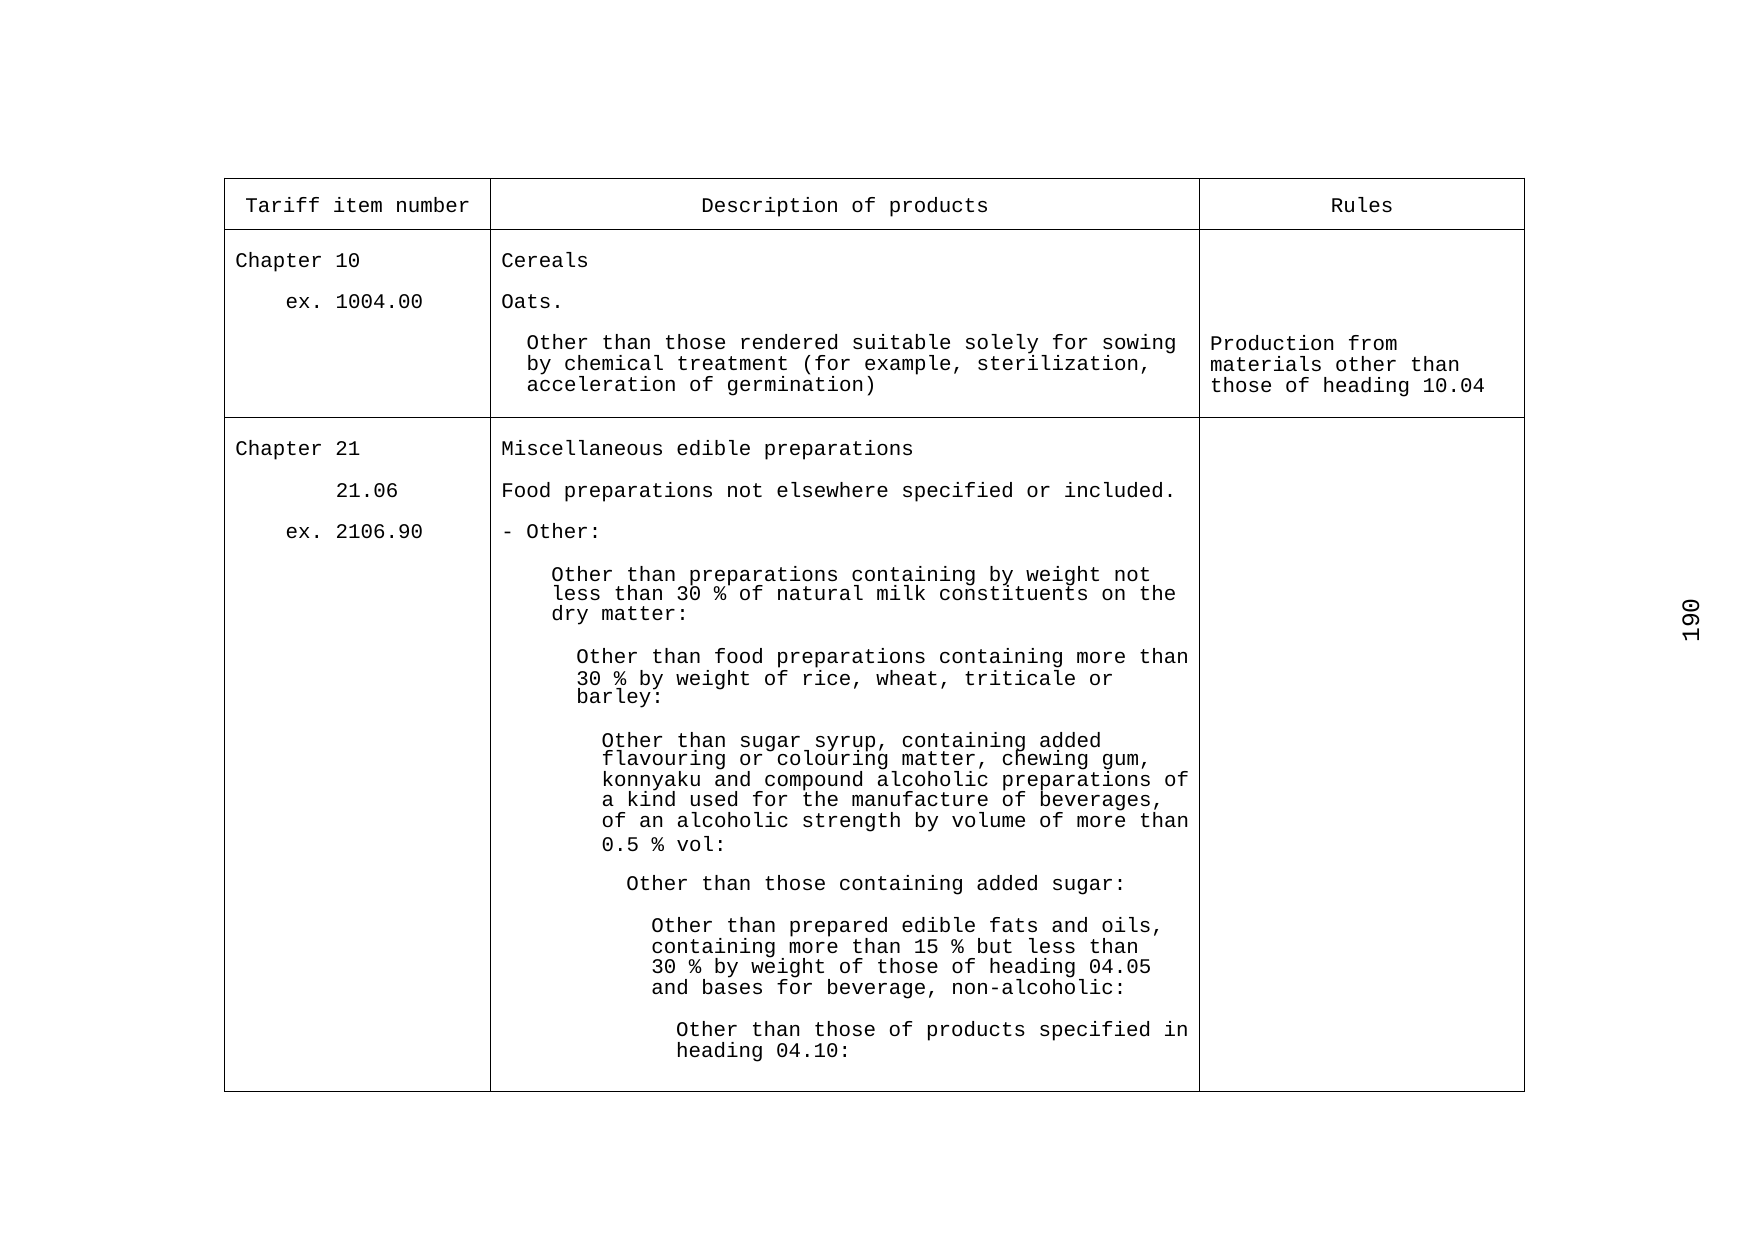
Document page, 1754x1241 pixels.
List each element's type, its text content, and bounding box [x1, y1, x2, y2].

table_header Rules [1200, 179, 1524, 228]
table_cell Cereals Oats. Other than those rendered suitable solely for sowing by chemical treatment (for example, sterilization, acceleration of germination) [491, 230, 1199, 417]
table_cell [1200, 418, 1524, 1091]
table_header Description of products [491, 179, 1199, 228]
table_cell Production from materials other than those of heading 10.04 [1200, 230, 1524, 417]
table_cell Chapter 10 ex. 1004.00 [225, 230, 490, 417]
table_cell Miscellaneous edible preparations Food preparations not elsewhere specified or included. - Other: Other than preparations containing by weight not less than 30 % of natural milk constituents on the dry matter: Other than food preparations containing more than 30 % by weight of rice, wheat, triticale or barley: Other than sugar syrup, containing added flavouring or colouring matter, chewing gum, konnyaku and compound alcoholic preparations of a kind used for the manufacture of beverages, of an alcoholic strength by volume of more than 0.5 % vol: Other than those containing added sugar: Other than prepared edible fats and oils, containing more than 15 % but less than 30 % by weight of those of heading 04.05 and bases for beverage, non-alcoholic: Other than those of products specified in heading 04.10: [491, 418, 1199, 1091]
table_header Tariff item number [225, 179, 490, 228]
table_cell Chapter 21 21.06 ex. 2106.90 [225, 418, 490, 1091]
